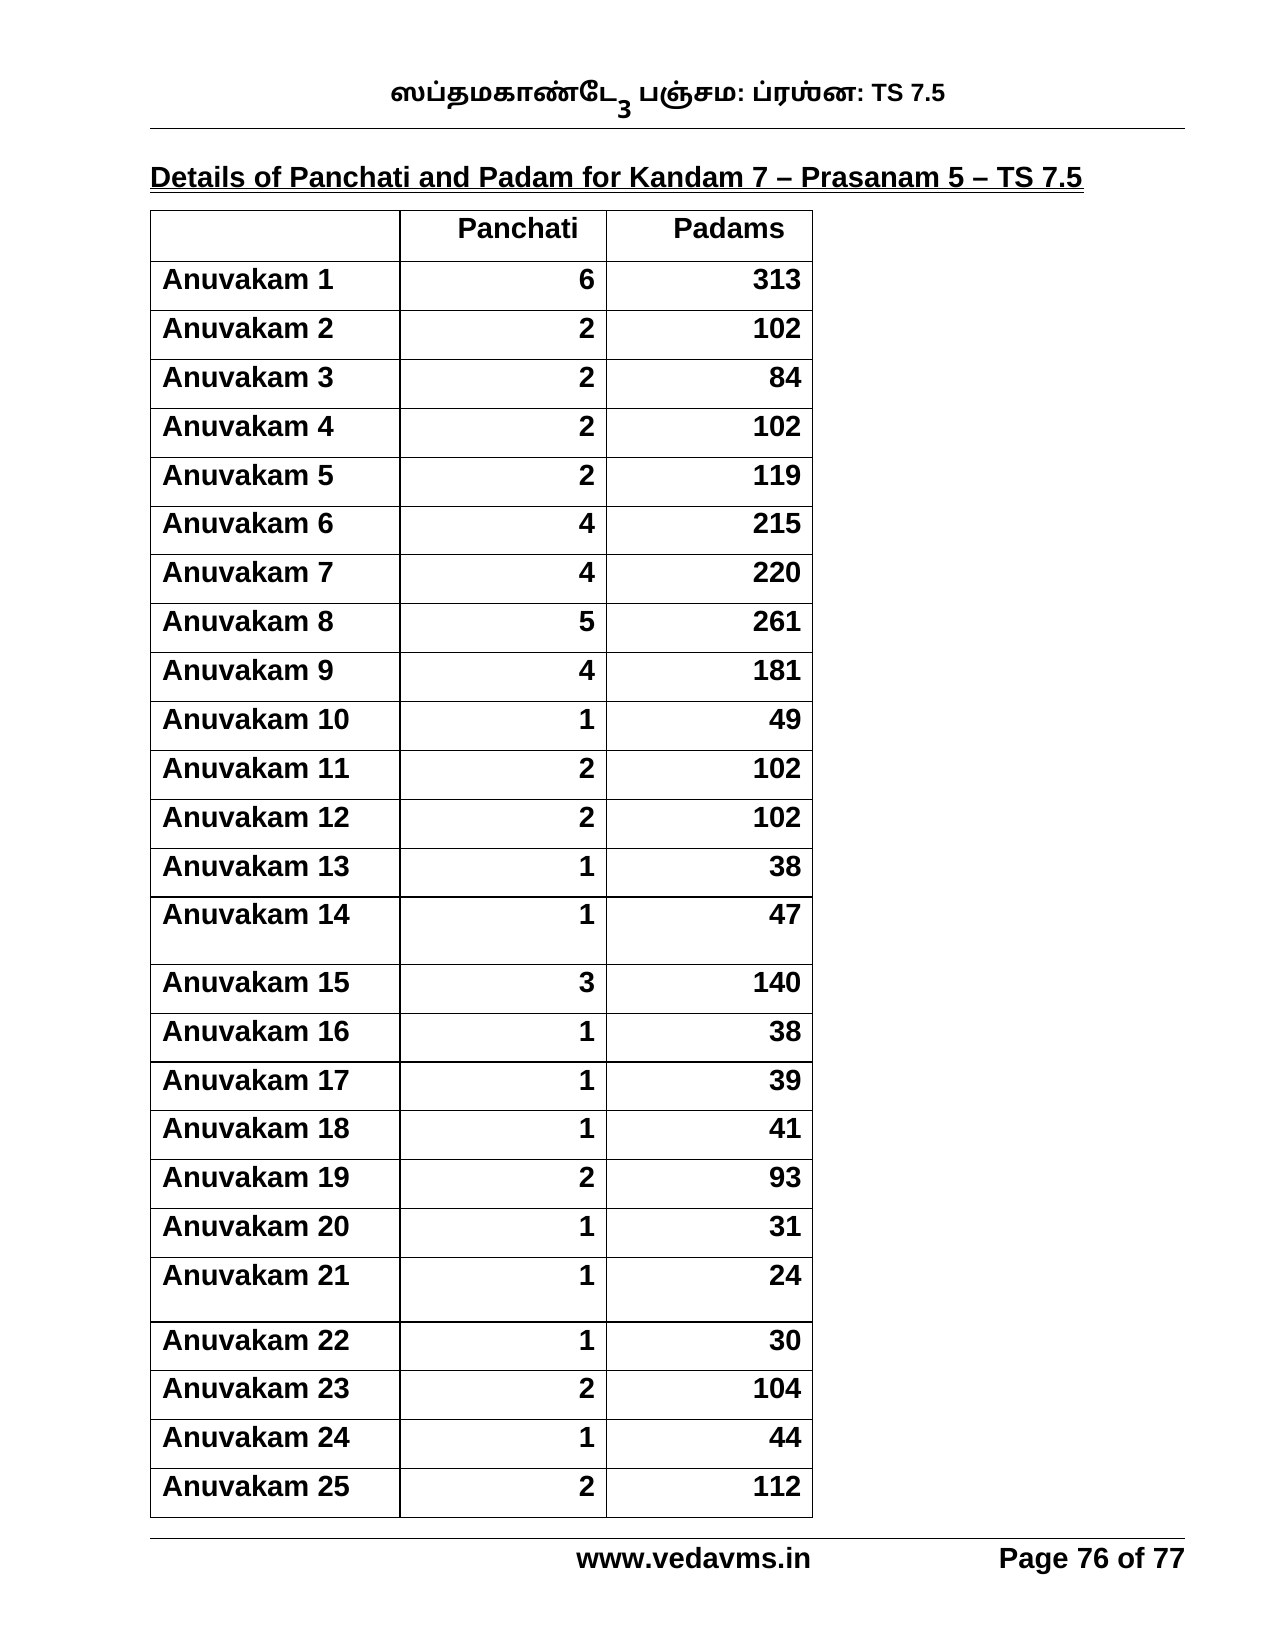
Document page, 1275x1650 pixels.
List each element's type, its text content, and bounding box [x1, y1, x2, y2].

table_cell 1 [401, 702, 606, 750]
table_cell Anuvakam 15 [151, 965, 399, 1013]
table_cell 38 [607, 1014, 812, 1061]
table_cell 49 [607, 702, 812, 750]
table_cell 102 [607, 800, 812, 847]
table_cell 181 [607, 653, 812, 701]
table_cell Anuvakam 22 [151, 1323, 399, 1370]
table_cell Anuvakam 17 [151, 1063, 399, 1110]
table_cell 2 [401, 1469, 606, 1517]
table_cell Anuvakam 19 [151, 1160, 399, 1208]
table_cell 119 [607, 458, 812, 506]
table_cell Anuvakam 6 [151, 507, 399, 554]
table_cell 1 [401, 1258, 606, 1321]
table_cell 2 [401, 311, 606, 359]
table_cell 112 [607, 1469, 812, 1517]
table_cell Anuvakam 21 [151, 1258, 399, 1321]
table_cell Anuvakam 23 [151, 1371, 399, 1419]
table_cell 38 [607, 849, 812, 896]
table_cell 24 [607, 1258, 812, 1321]
table_cell 4 [401, 507, 606, 554]
table_cell 2 [401, 1160, 606, 1208]
table_cell Anuvakam 24 [151, 1420, 399, 1468]
table_cell 2 [401, 751, 606, 799]
table_header [401, 211, 606, 261]
table_cell 140 [607, 965, 812, 1013]
table_header [607, 211, 812, 261]
table_cell 31 [607, 1209, 812, 1257]
table_cell 102 [607, 409, 812, 457]
table_cell Anuvakam 10 [151, 702, 399, 750]
table_cell Anuvakam 4 [151, 409, 399, 457]
table_cell 41 [607, 1111, 812, 1159]
table_cell 2 [401, 1371, 606, 1419]
table_cell 4 [401, 653, 606, 701]
table_cell Anuvakam 9 [151, 653, 399, 701]
table_cell 220 [607, 555, 812, 603]
table_cell 104 [607, 1371, 812, 1419]
table_cell Anuvakam 25 [151, 1469, 399, 1517]
table_cell 1 [401, 1111, 606, 1159]
table_cell Anuvakam 8 [151, 604, 399, 652]
table_header [151, 211, 399, 261]
table_cell Anuvakam 18 [151, 1111, 399, 1159]
table_cell 5 [401, 604, 606, 652]
table_cell 1 [401, 1323, 606, 1370]
table_cell Anuvakam 12 [151, 800, 399, 847]
table_cell Anuvakam 11 [151, 751, 399, 799]
table_cell 93 [607, 1160, 812, 1208]
table_cell 30 [607, 1323, 812, 1370]
table_cell Anuvakam 20 [151, 1209, 399, 1257]
table_cell 44 [607, 1420, 812, 1468]
text Details of Panchati and Padam for Kandam 7 – Prasanam 5 – TS 7.5 [150, 160, 1185, 193]
table_cell 47 [607, 898, 812, 964]
table_cell 2 [401, 409, 606, 457]
table_cell 102 [607, 751, 812, 799]
table_cell 1 [401, 898, 606, 964]
table_cell 1 [401, 849, 606, 896]
table_cell Anuvakam 3 [151, 360, 399, 408]
table_cell 84 [607, 360, 812, 408]
table_cell Anuvakam 13 [151, 849, 399, 896]
table_cell 313 [607, 262, 812, 310]
table_cell 215 [607, 507, 812, 554]
table_cell 6 [401, 262, 606, 310]
table_cell Anuvakam 14 [151, 898, 399, 964]
table_cell 2 [401, 360, 606, 408]
table_cell Anuvakam 5 [151, 458, 399, 506]
table_cell 1 [401, 1014, 606, 1061]
table_cell 2 [401, 458, 606, 506]
table_cell 39 [607, 1063, 812, 1110]
table_cell Anuvakam 16 [151, 1014, 399, 1061]
table_cell 102 [607, 311, 812, 359]
table_cell 261 [607, 604, 812, 652]
table_cell 3 [401, 965, 606, 1013]
table_cell 2 [401, 800, 606, 847]
table_cell 4 [401, 555, 606, 603]
table_cell 1 [401, 1420, 606, 1468]
table_cell Anuvakam 2 [151, 311, 399, 359]
table_cell Anuvakam 7 [151, 555, 399, 603]
table_cell Anuvakam 1 [151, 262, 399, 310]
table_cell 1 [401, 1209, 606, 1257]
table_cell 1 [401, 1063, 606, 1110]
